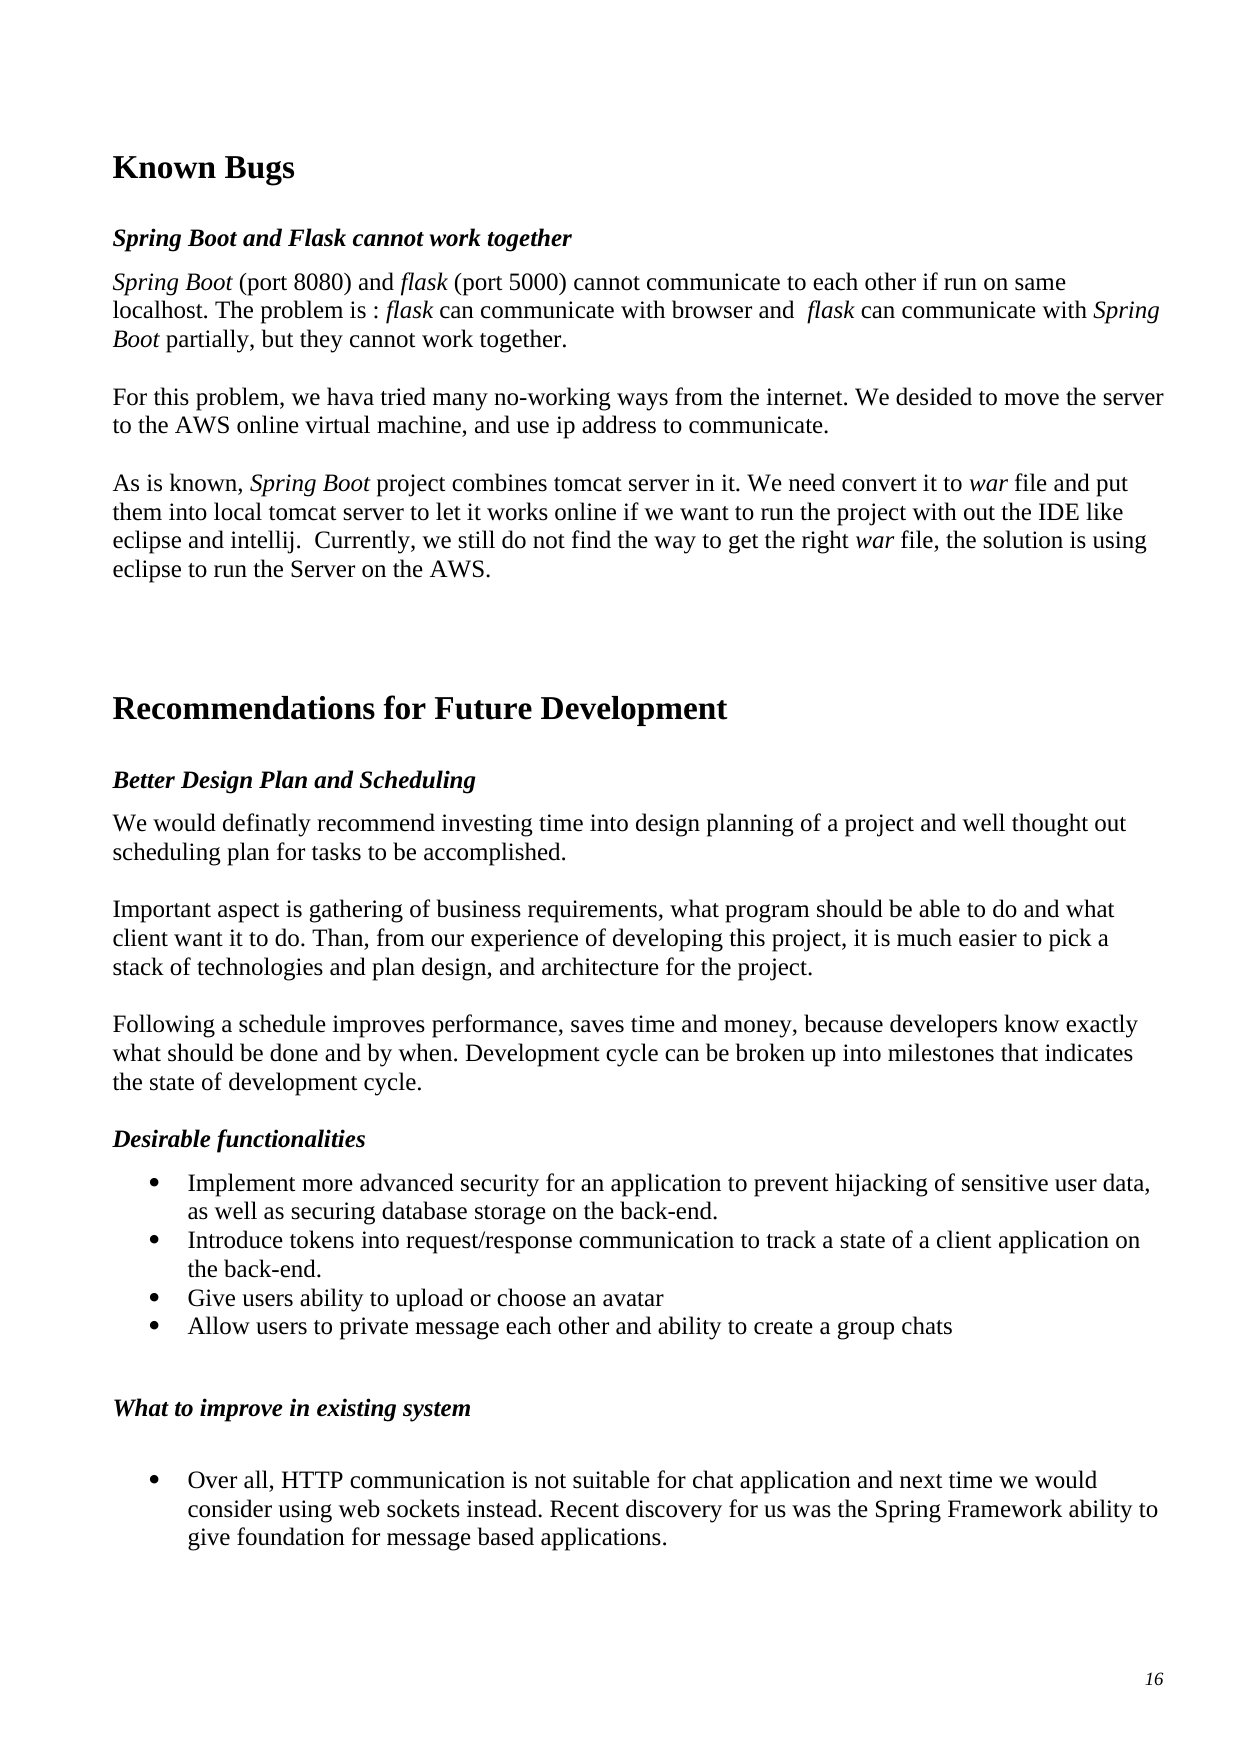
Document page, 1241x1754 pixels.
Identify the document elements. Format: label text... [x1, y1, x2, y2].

subtitle Known Bugs [112, 147, 1165, 185]
subtitle Recommendations for Future Development [112, 688, 1165, 727]
text We would definatly recommend investing time into design planning of a project and well thought out scheduling plan for tasks to be accomplished. [112, 808, 1165, 866]
subtitle What to improve in existing system [112, 1393, 1165, 1422]
list Implement more advanced security for an application to prevent hijacking of sensitive user data, as well as securing database storage on the back-end. [150, 1168, 1165, 1225]
list Allow users to private message each other and ability to create a group chats [150, 1311, 1165, 1340]
text As is known, Spring Boot project combines tomcat server in it. We need convert it to war file and put them into local tomcat server to let it works online if we want to run the project with out the IDE like eclipse and intellij. Currently, we still do not find the way to get the right war file, the solution is using eclipse to run the Server on the AWS. [112, 468, 1165, 583]
text Spring Boot (port 8080) and flask (port 5000) cannot communicate to each other if run on same localhost. The problem is : flask can communicate with browser and flask can communicate with Spring Boot partially, but they cannot work together. [112, 267, 1165, 353]
text Following a schedule improves performance, saves time and money, because developers know exactly what should be done and by when. Development cycle can be broken up into milestones that indicates the state of development cycle. [112, 1009, 1165, 1096]
text For this problem, we hava tried many no-working ways from the internet. We desided to move the server to the AWS online virtual machine, and use ip address to communicate. [112, 382, 1165, 439]
subtitle Desirable functionalities [112, 1124, 1165, 1153]
subtitle Spring Boot and Flask cannot work together [112, 223, 1165, 252]
list Give users ability to upload or choose an avatar [150, 1283, 1165, 1311]
subtitle Better Design Plan and Scheduling [112, 765, 1165, 794]
text Important aspect is gathering of business requirements, what program should be able to do and what client want it to do. Than, from our experience of developing this project, it is much easier to pick a stack of technologies and plan design, and architecture for the project. [112, 894, 1165, 981]
list Introduce tokens into request/response communication to track a state of a client application on the back-end. [150, 1225, 1165, 1283]
